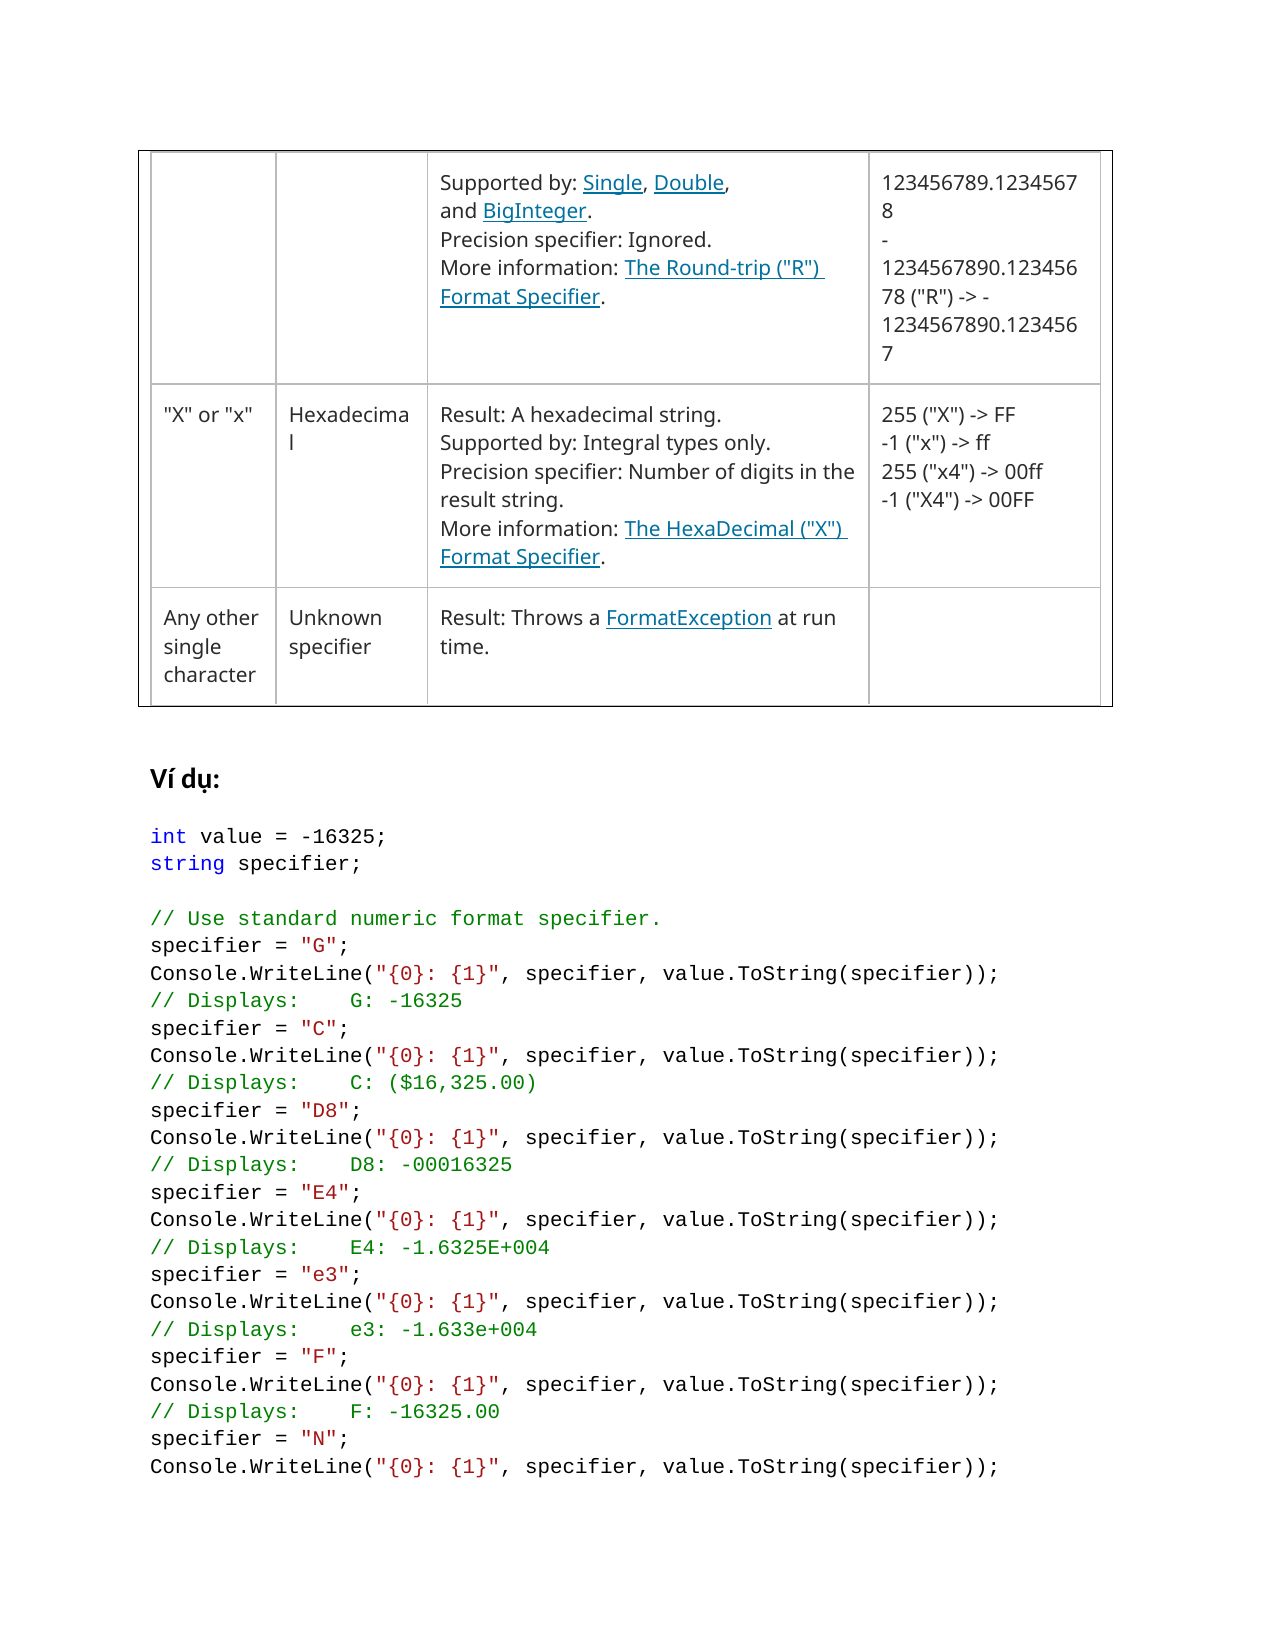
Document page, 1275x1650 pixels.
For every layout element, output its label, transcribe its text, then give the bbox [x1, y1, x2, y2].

text specifier = "F"; [150, 1342, 1125, 1370]
text Console.WriteLine("{0}: {1}", specifier, value.ToString(specifier)); [150, 959, 1125, 986]
table_header [870, 385, 1100, 587]
text Console.WriteLine("{0}: {1}", specifier, value.ToString(specifier)); [150, 1123, 1125, 1151]
text Ví dụ: [150, 760, 1125, 796]
table_header [428, 385, 868, 587]
text string specifier; [150, 849, 1125, 877]
text // Displays: C: ($16,325.00) [150, 1068, 1125, 1096]
table_header [152, 588, 1100, 705]
text specifier = "C"; [150, 1014, 1125, 1041]
table_header [152, 153, 275, 383]
text Console.WriteLine("{0}: {1}", specifier, value.ToString(specifier)); [150, 1370, 1125, 1397]
text // Displays: F: -16325.00 [150, 1397, 1125, 1425]
text Console.WriteLine("{0}: {1}", specifier, value.ToString(specifier)); [150, 1041, 1125, 1068]
text specifier = "e3"; [150, 1260, 1125, 1288]
text specifier = "D8"; [150, 1096, 1125, 1123]
table_header [277, 153, 427, 383]
text Console.WriteLine("{0}: {1}", specifier, value.ToString(specifier)); [150, 1206, 1125, 1233]
table_header [428, 153, 868, 383]
text // Use standard numeric format specifier. [150, 904, 1125, 932]
text Console.WriteLine("{0}: {1}", specifier, value.ToString(specifier)); [150, 1288, 1125, 1315]
table_header [870, 153, 1100, 383]
text specifier = "N"; [150, 1425, 1125, 1452]
text // Displays: G: -16325 [150, 986, 1125, 1014]
table_header [1101, 151, 1112, 706]
text specifier = "G"; [150, 932, 1125, 959]
text // Displays: E4: -1.6325E+004 [150, 1233, 1125, 1260]
text // Displays: D8: -00016325 [150, 1151, 1125, 1178]
text specifier = "E4"; [150, 1178, 1125, 1206]
table_header [277, 385, 427, 587]
table_header [139, 151, 150, 706]
text int value = -16325; [150, 822, 1125, 849]
text Console.WriteLine("{0}: {1}", specifier, value.ToString(specifier)); [150, 1452, 1125, 1479]
table_header [152, 385, 275, 587]
text // Displays: e3: -1.633e+004 [150, 1315, 1125, 1342]
